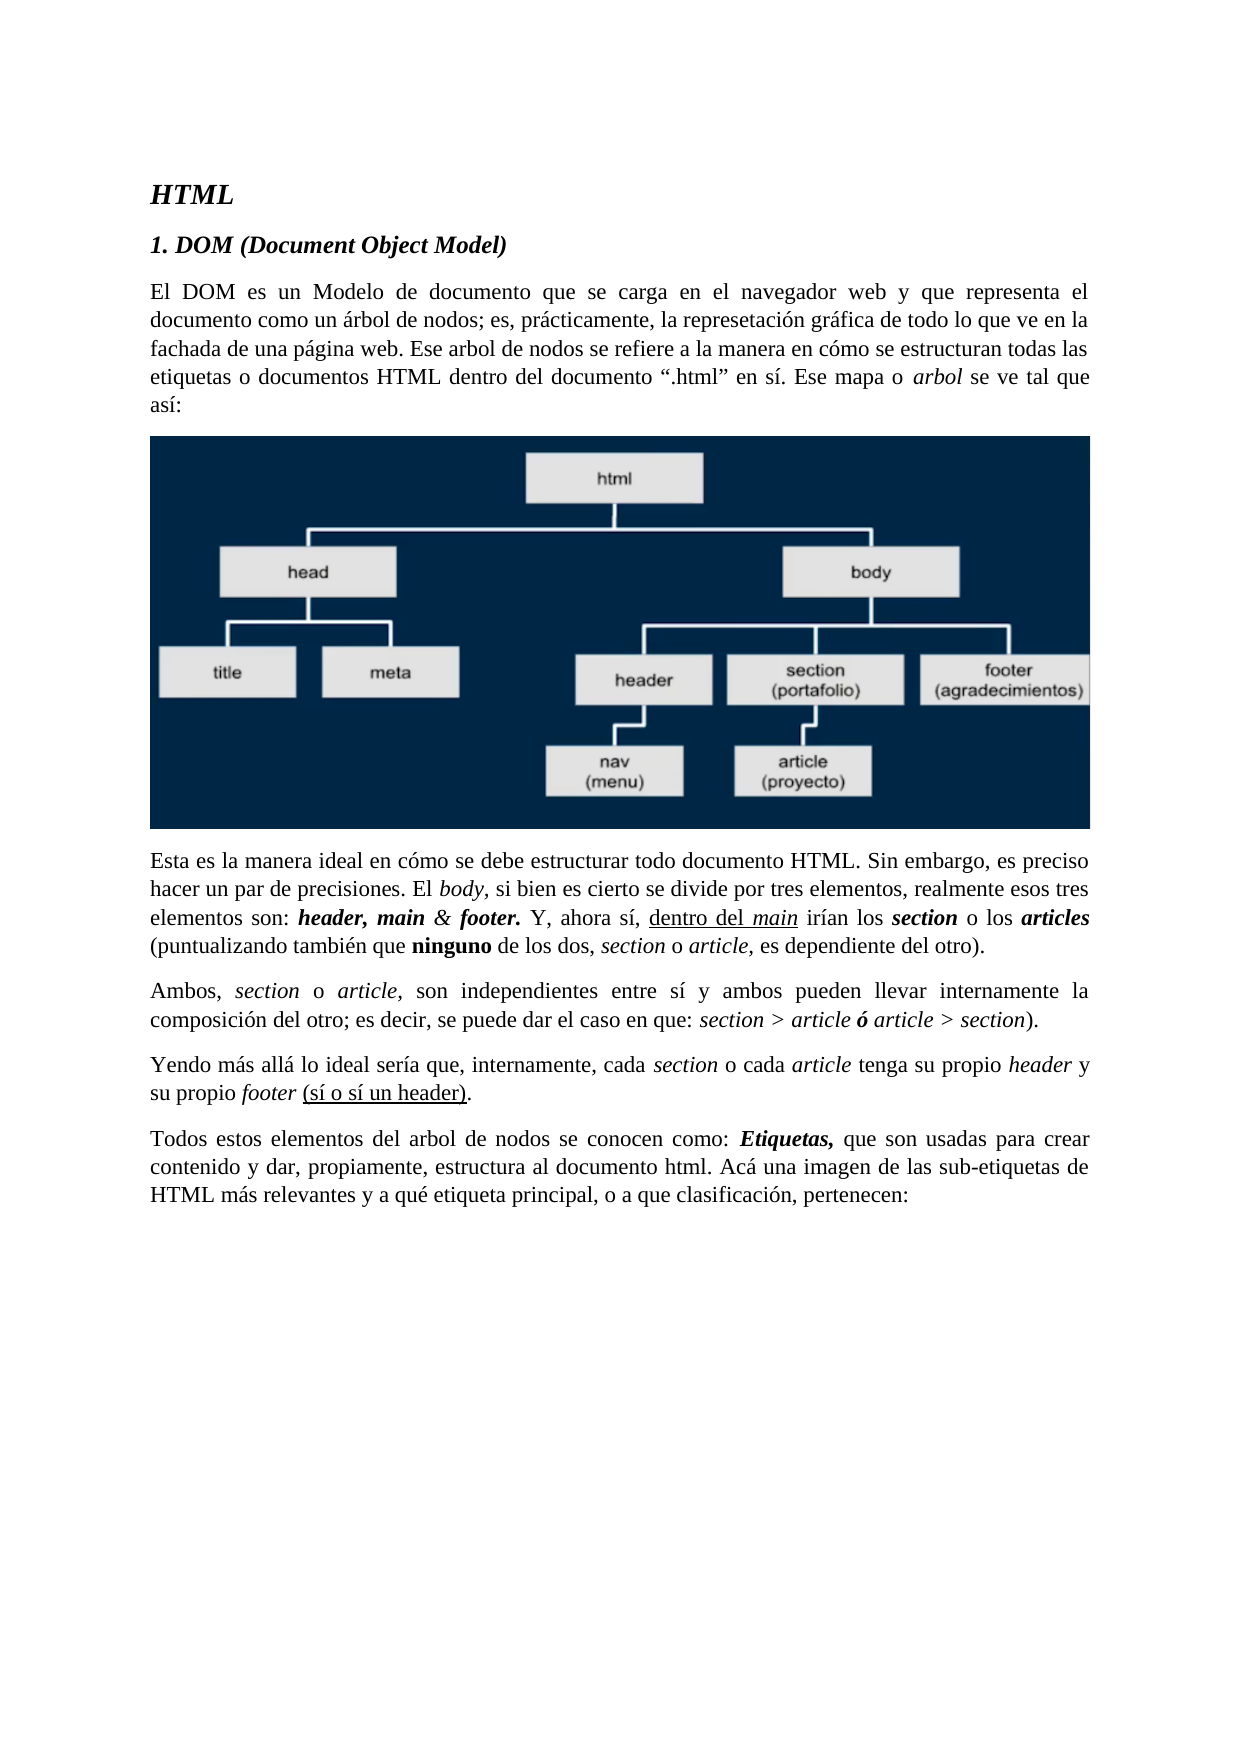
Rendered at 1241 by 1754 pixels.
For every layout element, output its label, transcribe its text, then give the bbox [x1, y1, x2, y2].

list Ambos, section o article, son independientes entre sí y ambos pueden llevar internamente la composición del otro; es decir, se puede dar el caso en que: section > article ó article > section). [150, 977, 1090, 1032]
list Yendo más allá lo ideal sería que, internamente, cada section o cada article tenga su propio header y su propio footer (sí o sí un header). [150, 1051, 1090, 1106]
list Todos estos elementos del arbol de nodos se conocen como: Etiquetas, que son usadas para crear contenido y dar, propiamente, estructura al documento html. Acá una imagen de las sub-etiquetas de HTML más relevantes y a qué etiqueta principal, o a que clasificación, pertenecen: [150, 1124, 1090, 1208]
list 1. DOM (Document Object Model) [150, 230, 1090, 259]
list Esta es la manera ideal en cómo se debe estructurar todo documento HTML. Sin embargo, es preciso hacer un par de precisiones. El body, si bien es cierto se divide por tres elementos, realmente esos tres elementos son: header, main & footer. Y, ahora sí, dentro del main irían los section o los articles (puntualizando también que ninguno de los dos, section o article, es dependiente del otro). [150, 847, 1090, 959]
picture [150, 436, 1091, 829]
list HTML [150, 177, 1090, 211]
list El DOM es un Modelo de documento que se carga en el navegador web y que representa el documento como un árbol de nodos; es, prácticamente, la represetación gráfica de todo lo que ve en la fachada de una página web. Ese arbol de nodos se refiere a la manera en cómo se estructuran todas las etiquetas o documentos HTML dentro del documento “.html” en sí. Ese mapa o arbol se ve tal que así: [150, 278, 1090, 418]
